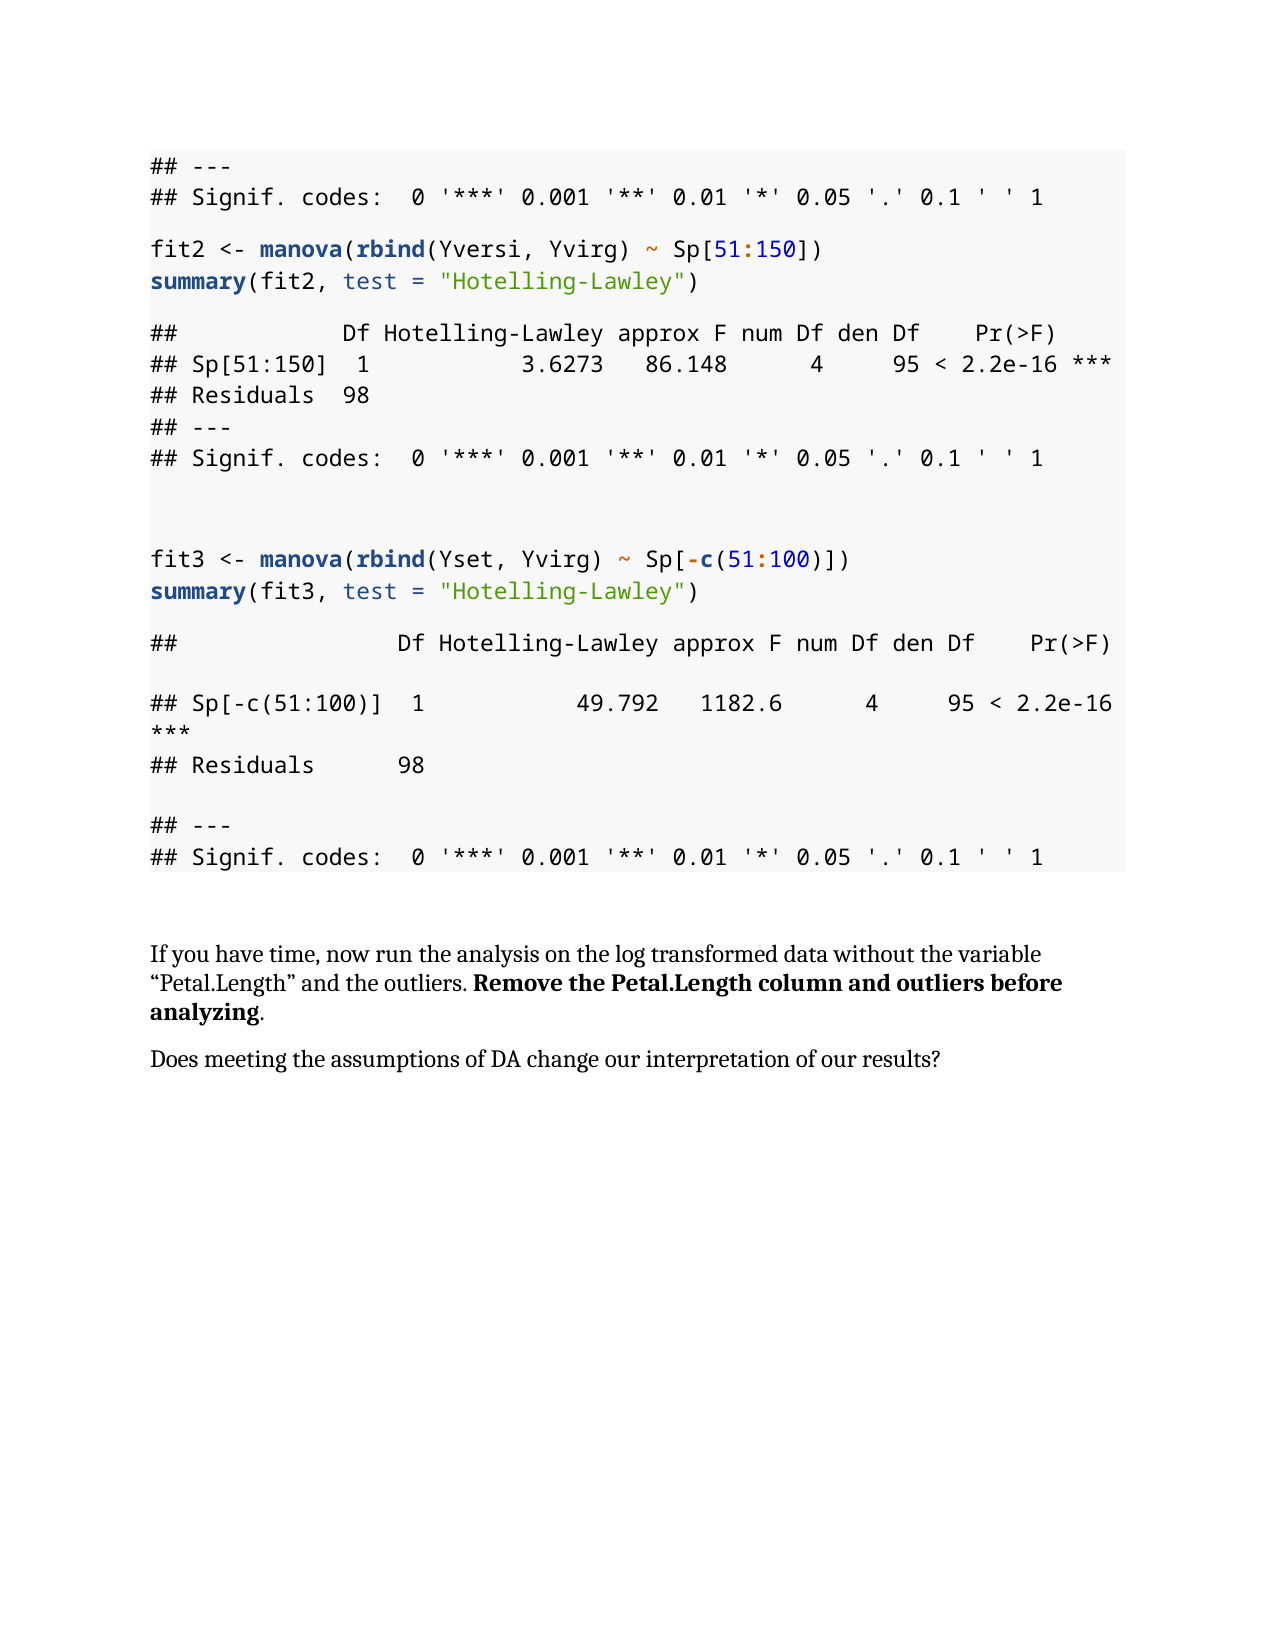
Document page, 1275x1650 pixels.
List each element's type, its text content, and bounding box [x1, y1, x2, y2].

text Does meeting the assumptions of DA change our interpretation of our results? [150, 1045, 1125, 1074]
text fit2 <- manova(rbind(Yversi, Yvirg) ~ Sp[51:150]) summary(fit2, test = "Hotelling-Lawley") [150, 233, 1125, 296]
text ## Df Hotelling-Lawley approx F num Df den Df Pr(>F) ## Sp[51:150] 1 3.6273 86.148 4 95 < 2.2e-16 *** ## Residuals 98 ## --- ## Signif. codes: 0 '***' 0.001 '**' 0.01 '*' 0.05 '.' 0.1 ' ' 1 [150, 317, 1125, 473]
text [150, 150, 1125, 212]
text ## Df Hotelling-Lawley approx F num Df den Df Pr(>F) ## Sp[-c(51:100)] 1 49.792 1182.6 4 95 < 2.2e-16 *** ## Residuals 98 ## --- ## Signif. codes: 0 '***' 0.001 '**' 0.01 '*' 0.05 '.' 0.1 ' ' 1 [150, 627, 1125, 872]
text fit3 <- manova(rbind(Yset, Yvirg) ~ Sp[-c(51:100)]) summary(fit3, test = "Hotelling-Lawley") [150, 543, 1125, 606]
text If you have time, now run the analysis on the log transformed data without the variable “Petal.Length” and the outliers. Remove the Petal.Length column and outliers before analyzing. [150, 940, 1125, 1026]
